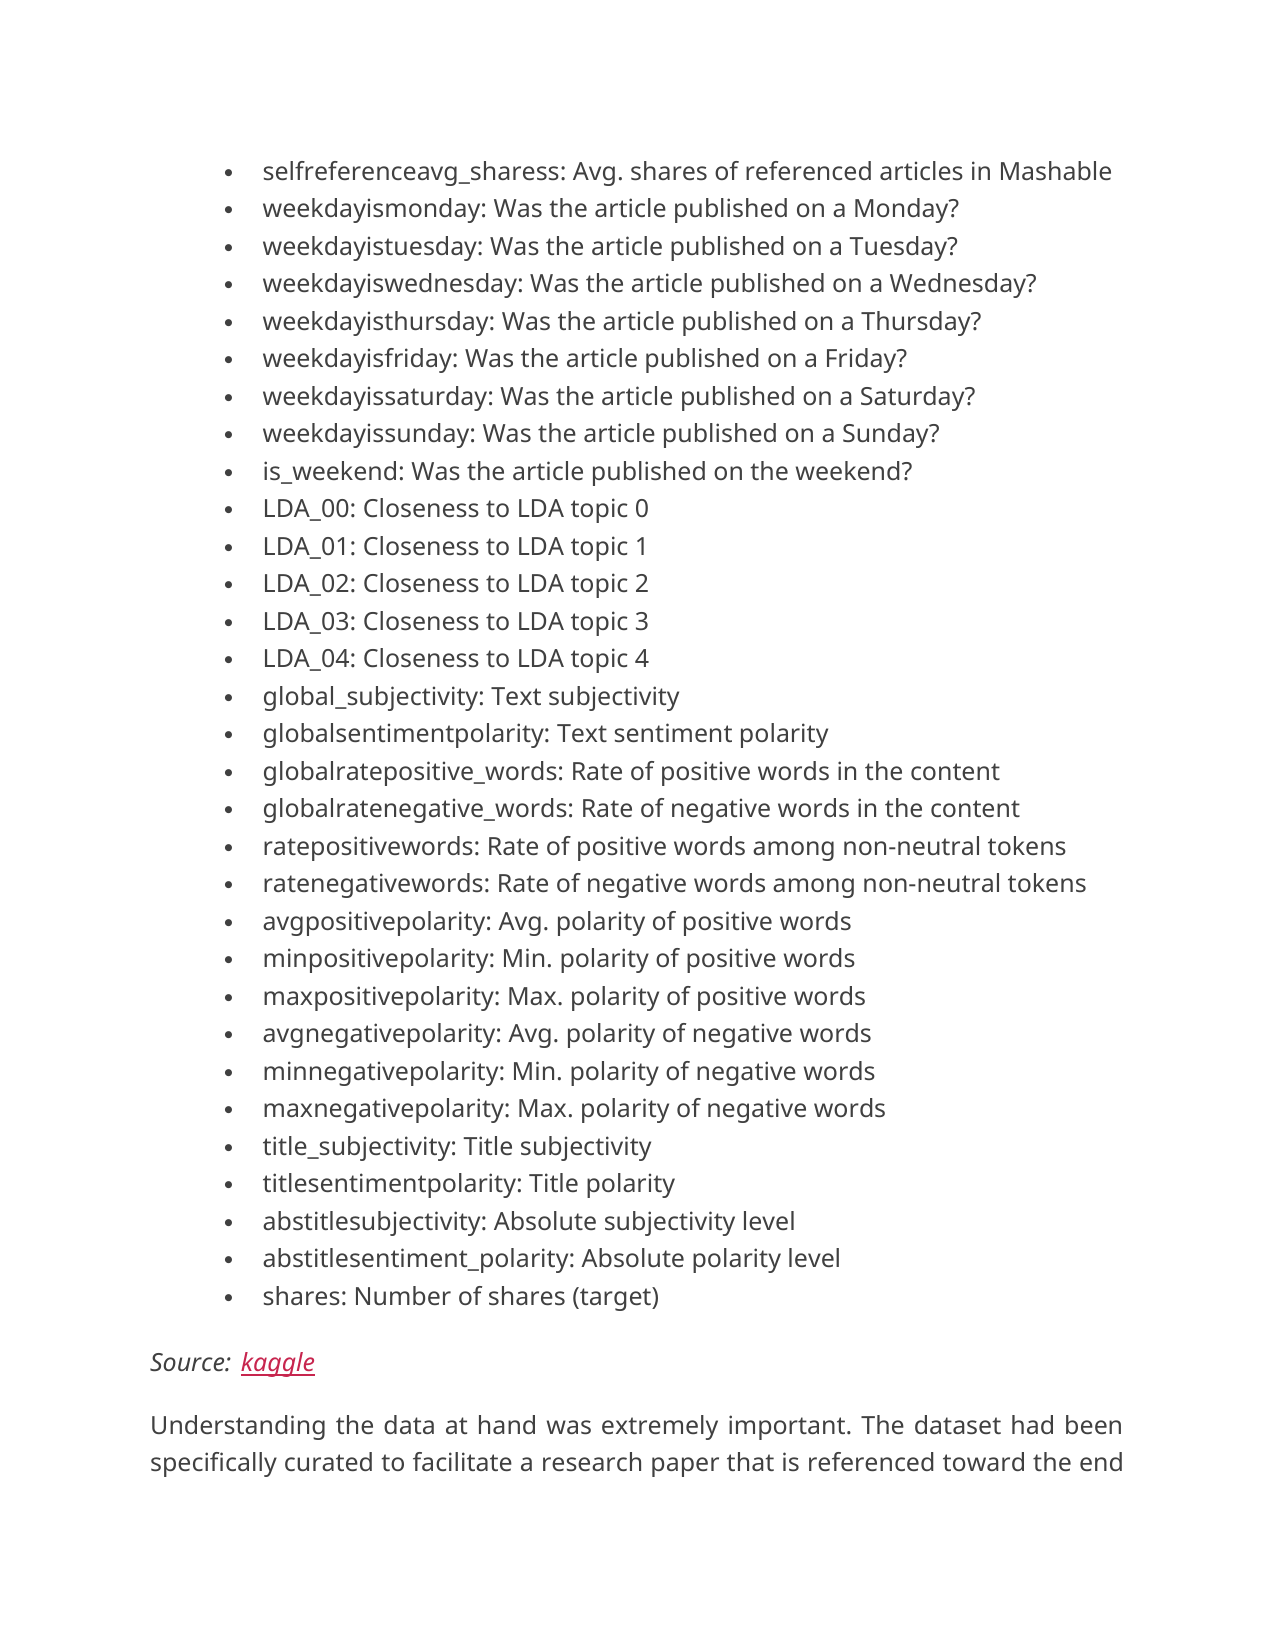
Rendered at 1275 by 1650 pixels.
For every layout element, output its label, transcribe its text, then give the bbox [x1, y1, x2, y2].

list shares: Number of shares (target) [225, 1275, 1125, 1312]
list LDA_03: Closeness to LDA topic 3 [225, 600, 1125, 637]
list globalratenegative_words: Rate of negative words in the content [225, 787, 1125, 825]
list LDA_00: Closeness to LDA topic 0 [225, 487, 1125, 525]
list minpositivepolarity: Min. polarity of positive words [225, 937, 1125, 975]
list maxnegativepolarity: Max. polarity of negative words [225, 1087, 1125, 1125]
list avgpositivepolarity: Avg. polarity of positive words [225, 900, 1125, 937]
list abstitlesubjectivity: Absolute subjectivity level [225, 1200, 1125, 1237]
list LDA_04: Closeness to LDA topic 4 [225, 637, 1125, 675]
list ratenegativewords: Rate of negative words among non-neutral tokens [225, 862, 1125, 900]
list maxpositivepolarity: Max. polarity of positive words [225, 975, 1125, 1012]
list weekdayissaturday: Was the article published on a Saturday? [225, 375, 1125, 412]
list LDA_01: Closeness to LDA topic 1 [225, 525, 1125, 562]
list weekdayissunday: Was the article published on a Sunday? [225, 412, 1125, 450]
list weekdayisfriday: Was the article published on a Friday? [225, 337, 1125, 375]
list LDA_02: Closeness to LDA topic 2 [225, 562, 1125, 600]
list global_subjectivity: Text subjectivity [225, 675, 1125, 712]
list avgnegativepolarity: Avg. polarity of negative words [225, 1012, 1125, 1050]
list title_subjectivity: Title subjectivity [225, 1125, 1125, 1162]
list selfreferenceavg_sharess: Avg. shares of referenced articles in Mashable [225, 150, 1125, 187]
list globalratepositive_words: Rate of positive words in the content [225, 750, 1125, 787]
list weekdayisthursday: Was the article published on a Thursday? [225, 300, 1125, 337]
list minnegativepolarity: Min. polarity of negative words [225, 1050, 1125, 1087]
list weekdayismonday: Was the article published on a Monday? [225, 187, 1125, 225]
list weekdayistuesday: Was the article published on a Tuesday? [225, 225, 1125, 262]
list abstitlesentiment_polarity: Absolute polarity level [225, 1237, 1125, 1275]
list ratepositivewords: Rate of positive words among non-neutral tokens [225, 825, 1125, 862]
list globalsentimentpolarity: Text sentiment polarity [225, 712, 1125, 750]
list titlesentimentpolarity: Title polarity [225, 1162, 1125, 1200]
list weekdayiswednesday: Was the article published on a Wednesday? [225, 262, 1125, 300]
text Source: kaggle [150, 1342, 1125, 1379]
list is_weekend: Was the article published on the weekend? [225, 450, 1125, 487]
